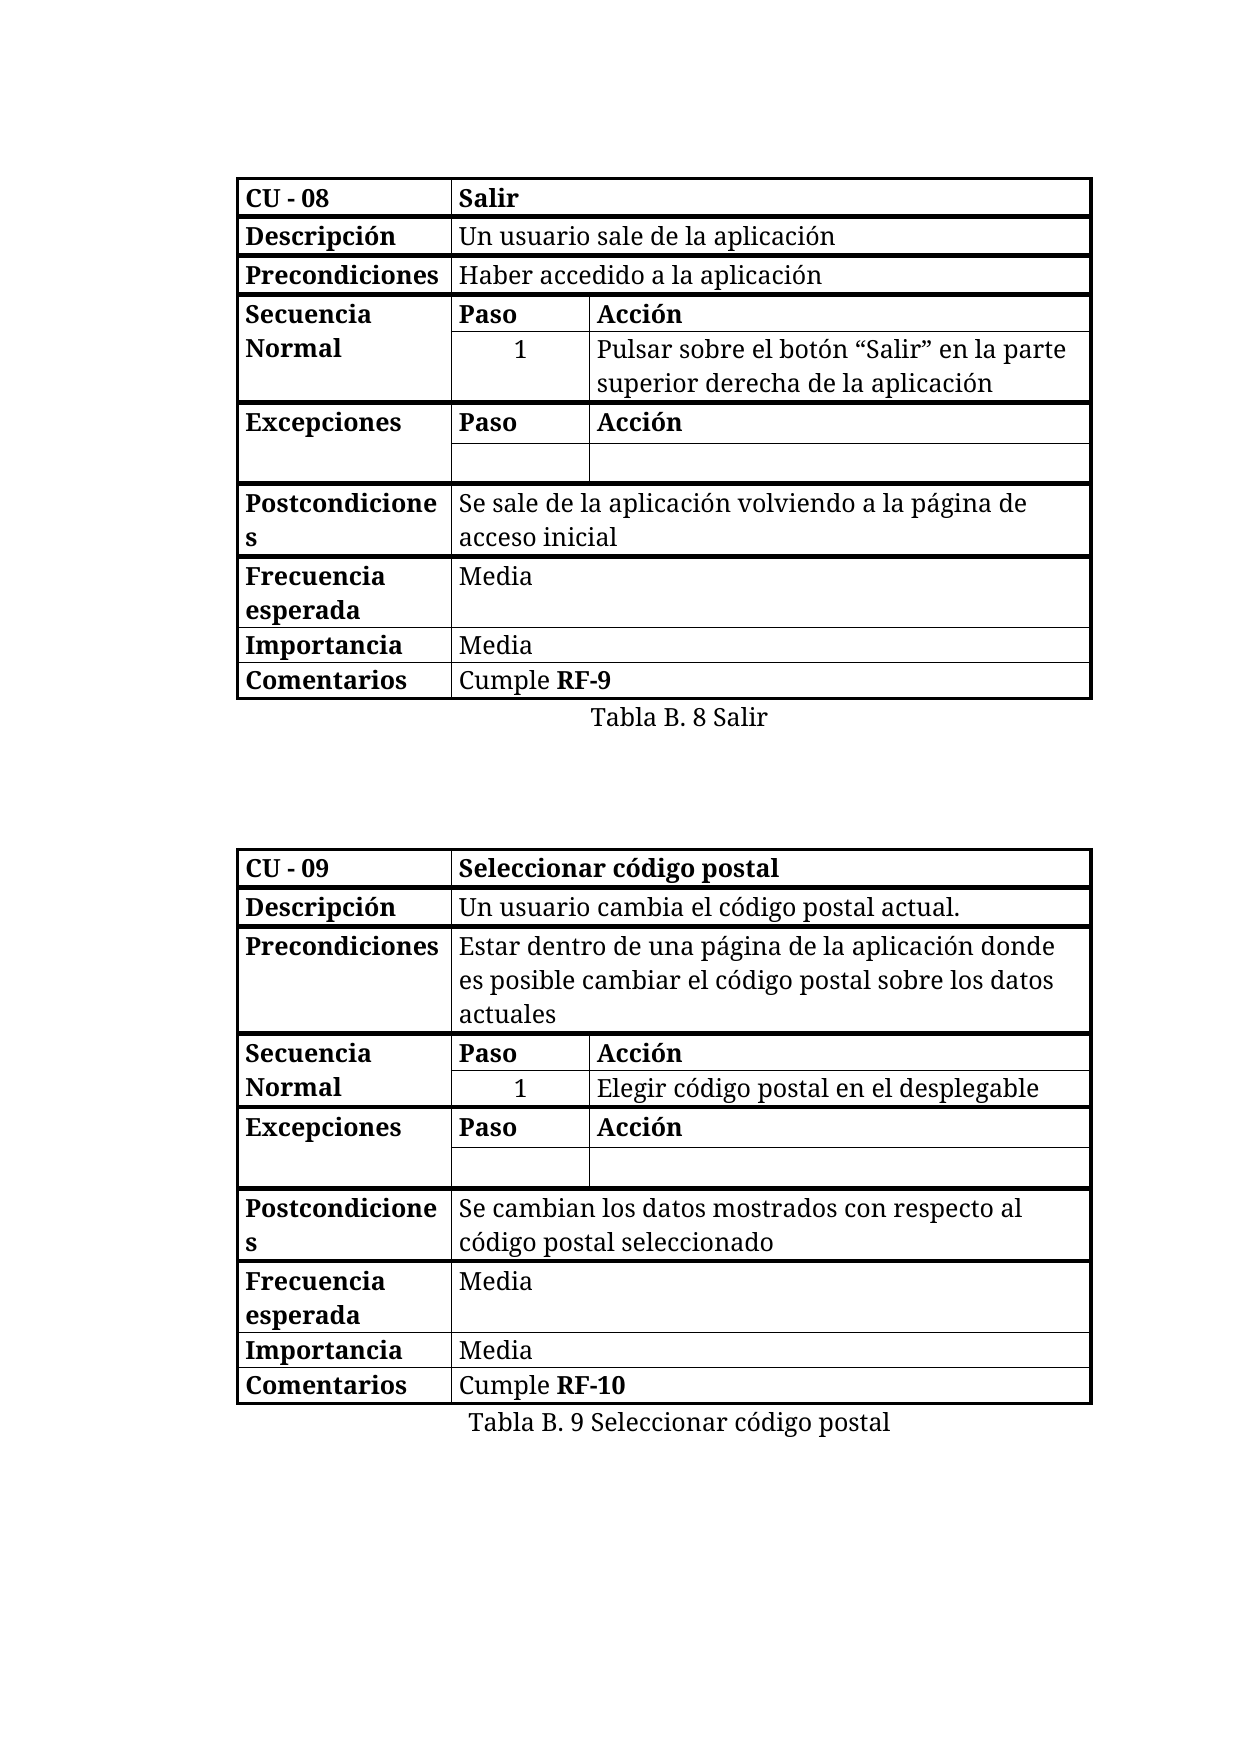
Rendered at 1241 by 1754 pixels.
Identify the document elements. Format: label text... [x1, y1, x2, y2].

table_cell Paso [452, 1036, 589, 1069]
table_cell Cumple RF-9 [452, 663, 1089, 697]
table_cell Secuencia Normal [239, 1036, 451, 1104]
table_cell Comentarios [239, 663, 451, 697]
table_cell 1 [452, 1071, 589, 1104]
table_cell Pulsar sobre el botón “Salir” en la parte superior derecha de la aplicación [590, 332, 1089, 400]
table_cell Postcondiciones [239, 1191, 451, 1259]
table_header Seleccionar código postal [452, 851, 1089, 885]
table_cell Excepciones [239, 405, 451, 481]
table_cell Descripción [239, 890, 451, 924]
table_cell Frecuencia esperada [239, 559, 451, 627]
table_cell [590, 444, 1089, 481]
table_cell Postcondiciones [239, 486, 451, 554]
table_cell Haber accedido a la aplicación [452, 258, 1089, 292]
table_cell Acción [590, 297, 1089, 331]
table_cell Media [452, 1333, 1089, 1367]
table_cell Paso [452, 1109, 589, 1147]
table_cell Paso [452, 297, 589, 331]
table_cell Acción [590, 1036, 1089, 1069]
table_cell Cumple RF-10 [452, 1368, 1089, 1402]
table_cell Acción [590, 405, 1089, 442]
table_header CU - 08 [239, 180, 451, 214]
table_header CU - 09 [239, 851, 451, 885]
table_cell Frecuencia esperada [239, 1263, 451, 1332]
table_cell Media [452, 628, 1089, 662]
table_cell Elegir código postal en el desplegable [590, 1071, 1089, 1104]
table_cell Un usuario sale de la aplicación [452, 219, 1089, 253]
table_cell [452, 1148, 589, 1186]
table_cell Se cambian los datos mostrados con respecto al código postal seleccionado [452, 1191, 1089, 1259]
table_cell Precondiciones [239, 258, 451, 292]
table_cell 1 [452, 332, 589, 400]
table_cell Secuencia Normal [239, 297, 451, 400]
table_cell Precondiciones [239, 929, 451, 1031]
table_cell Media [452, 1263, 1089, 1332]
table_cell [452, 444, 589, 481]
table_cell Excepciones [239, 1109, 451, 1186]
table_cell Media [452, 559, 1089, 627]
table_header Salir [452, 180, 1089, 214]
table_cell Un usuario cambia el código postal actual. [452, 890, 1089, 924]
text Tabla B. 8 Salir [236, 700, 1092, 734]
table_cell Importancia [239, 1333, 451, 1367]
table_cell Estar dentro de una página de la aplicación donde es posible cambiar el código postal sobre los datos actuales [452, 929, 1089, 1031]
table_cell Descripción [239, 219, 451, 253]
table_cell Paso [452, 405, 589, 442]
table_cell Acción [590, 1109, 1089, 1147]
table_cell [590, 1148, 1089, 1186]
text Tabla B. 9 Seleccionar código postal [236, 1405, 1092, 1439]
table_cell Comentarios [239, 1368, 451, 1402]
table_cell Se sale de la aplicación volviendo a la página de acceso inicial [452, 486, 1089, 554]
table_cell Importancia [239, 628, 451, 662]
